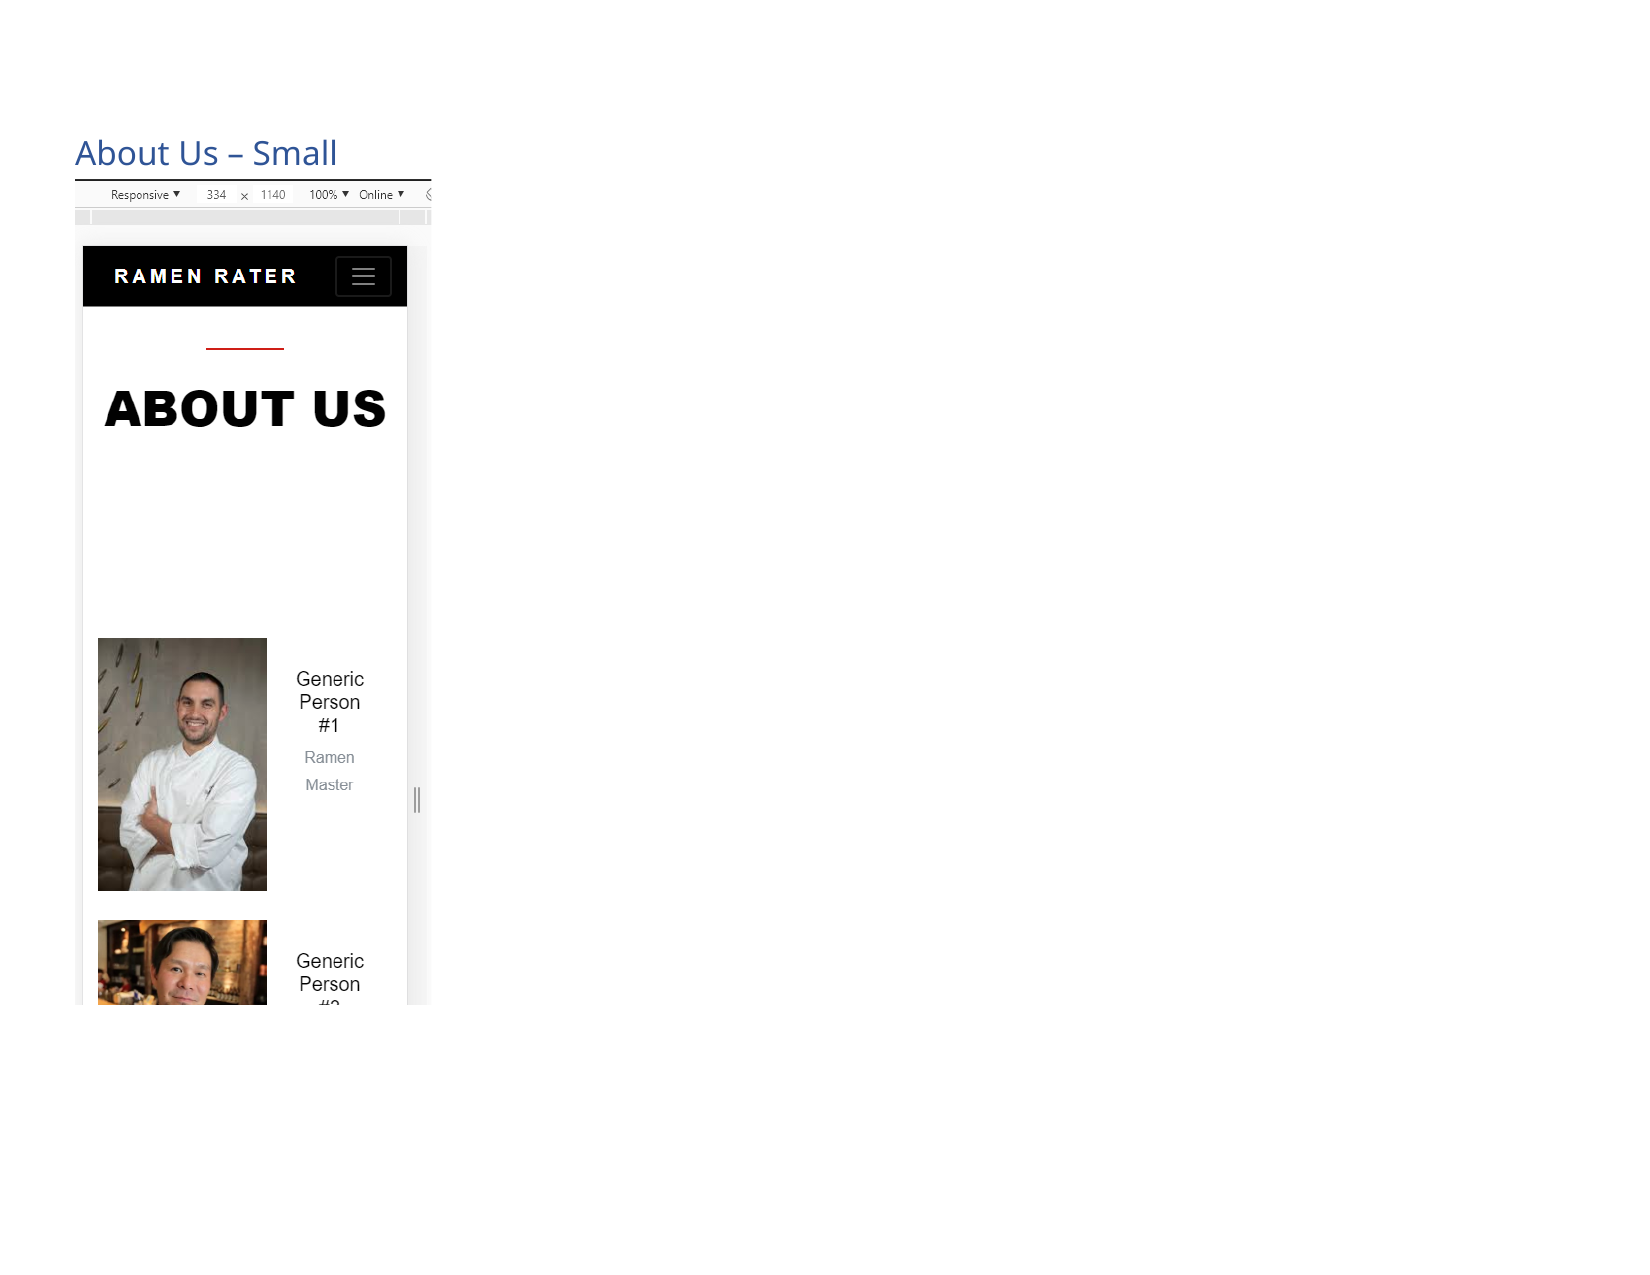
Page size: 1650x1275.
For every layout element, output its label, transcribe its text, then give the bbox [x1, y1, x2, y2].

picture [75, 179, 432, 1005]
subtitle About Us – Small [75, 130, 1575, 176]
